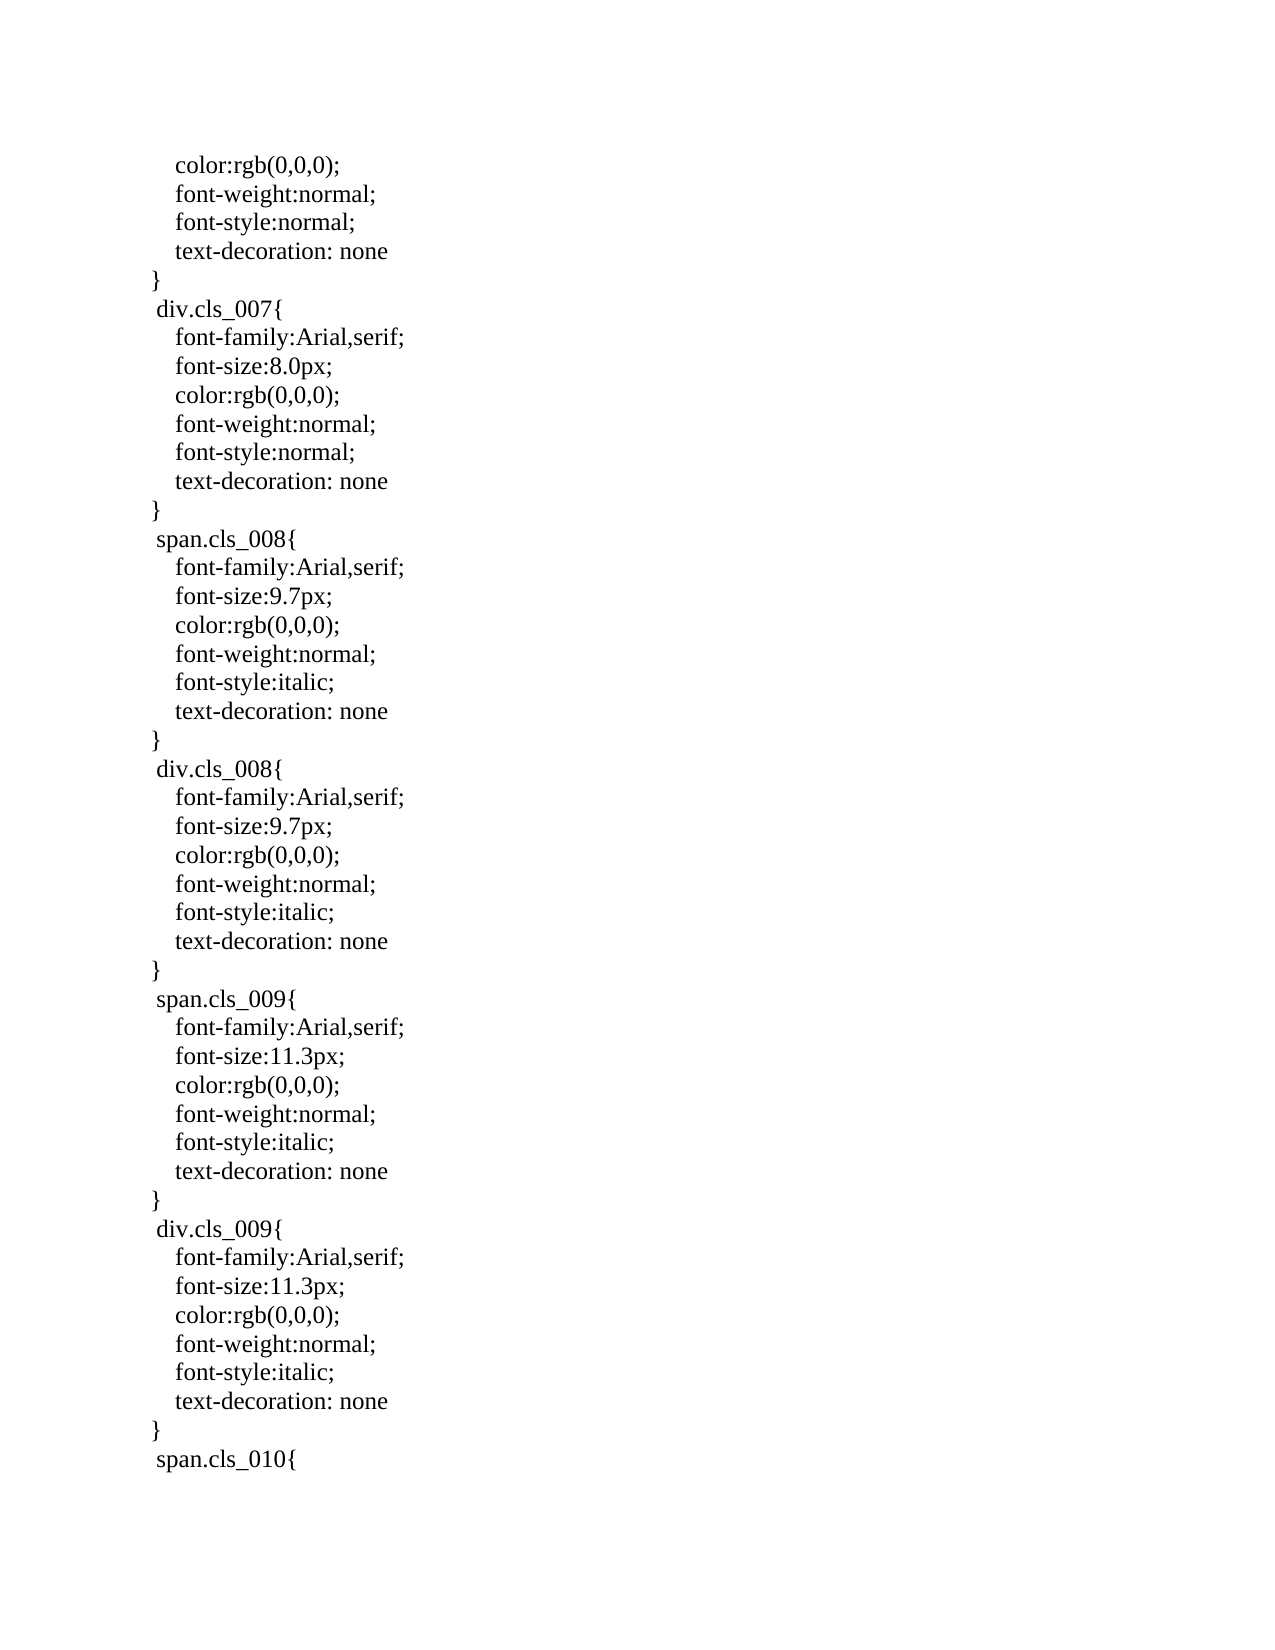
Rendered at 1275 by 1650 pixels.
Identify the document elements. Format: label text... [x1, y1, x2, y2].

text font-style:normal; [150, 437, 1125, 466]
text text-decoration: none [150, 926, 1125, 955]
text font-style:italic; [150, 1357, 1125, 1386]
text } [150, 1185, 1125, 1214]
text font-family:Arial,serif; [150, 782, 1125, 811]
text } [150, 265, 1125, 294]
text color:rgb(0,0,0); [150, 1300, 1125, 1329]
text color:rgb(0,0,0); [150, 150, 1125, 179]
text font-size:8.0px; [150, 351, 1125, 380]
text font-weight:normal; [150, 1329, 1125, 1357]
text span.cls_010{ [150, 1444, 1125, 1472]
text font-style:italic; [150, 897, 1125, 926]
text font-size:9.7px; [150, 811, 1125, 840]
text font-family:Arial,serif; [150, 1242, 1125, 1271]
text color:rgb(0,0,0); [150, 840, 1125, 869]
text } [150, 1415, 1125, 1444]
text text-decoration: none [150, 696, 1125, 725]
text font-size:11.3px; [150, 1041, 1125, 1070]
text } [150, 725, 1125, 754]
text font-size:11.3px; [150, 1271, 1125, 1300]
text span.cls_008{ [150, 524, 1125, 552]
text div.cls_007{ [150, 294, 1125, 322]
text font-weight:normal; [150, 179, 1125, 207]
text color:rgb(0,0,0); [150, 380, 1125, 409]
text text-decoration: none [150, 236, 1125, 265]
text font-weight:normal; [150, 639, 1125, 667]
text font-style:italic; [150, 667, 1125, 696]
text text-decoration: none [150, 466, 1125, 495]
text font-family:Arial,serif; [150, 1012, 1125, 1041]
text color:rgb(0,0,0); [150, 1070, 1125, 1099]
text font-weight:normal; [150, 869, 1125, 897]
text font-weight:normal; [150, 1099, 1125, 1127]
text font-weight:normal; [150, 409, 1125, 437]
text text-decoration: none [150, 1156, 1125, 1185]
text div.cls_008{ [150, 754, 1125, 782]
text font-size:9.7px; [150, 581, 1125, 610]
text div.cls_009{ [150, 1214, 1125, 1242]
text color:rgb(0,0,0); [150, 610, 1125, 639]
text text-decoration: none [150, 1386, 1125, 1415]
text font-family:Arial,serif; [150, 322, 1125, 351]
text font-style:italic; [150, 1127, 1125, 1156]
text } [150, 495, 1125, 524]
text } [150, 955, 1125, 984]
text span.cls_009{ [150, 984, 1125, 1012]
text font-style:normal; [150, 207, 1125, 236]
text font-family:Arial,serif; [150, 552, 1125, 581]
